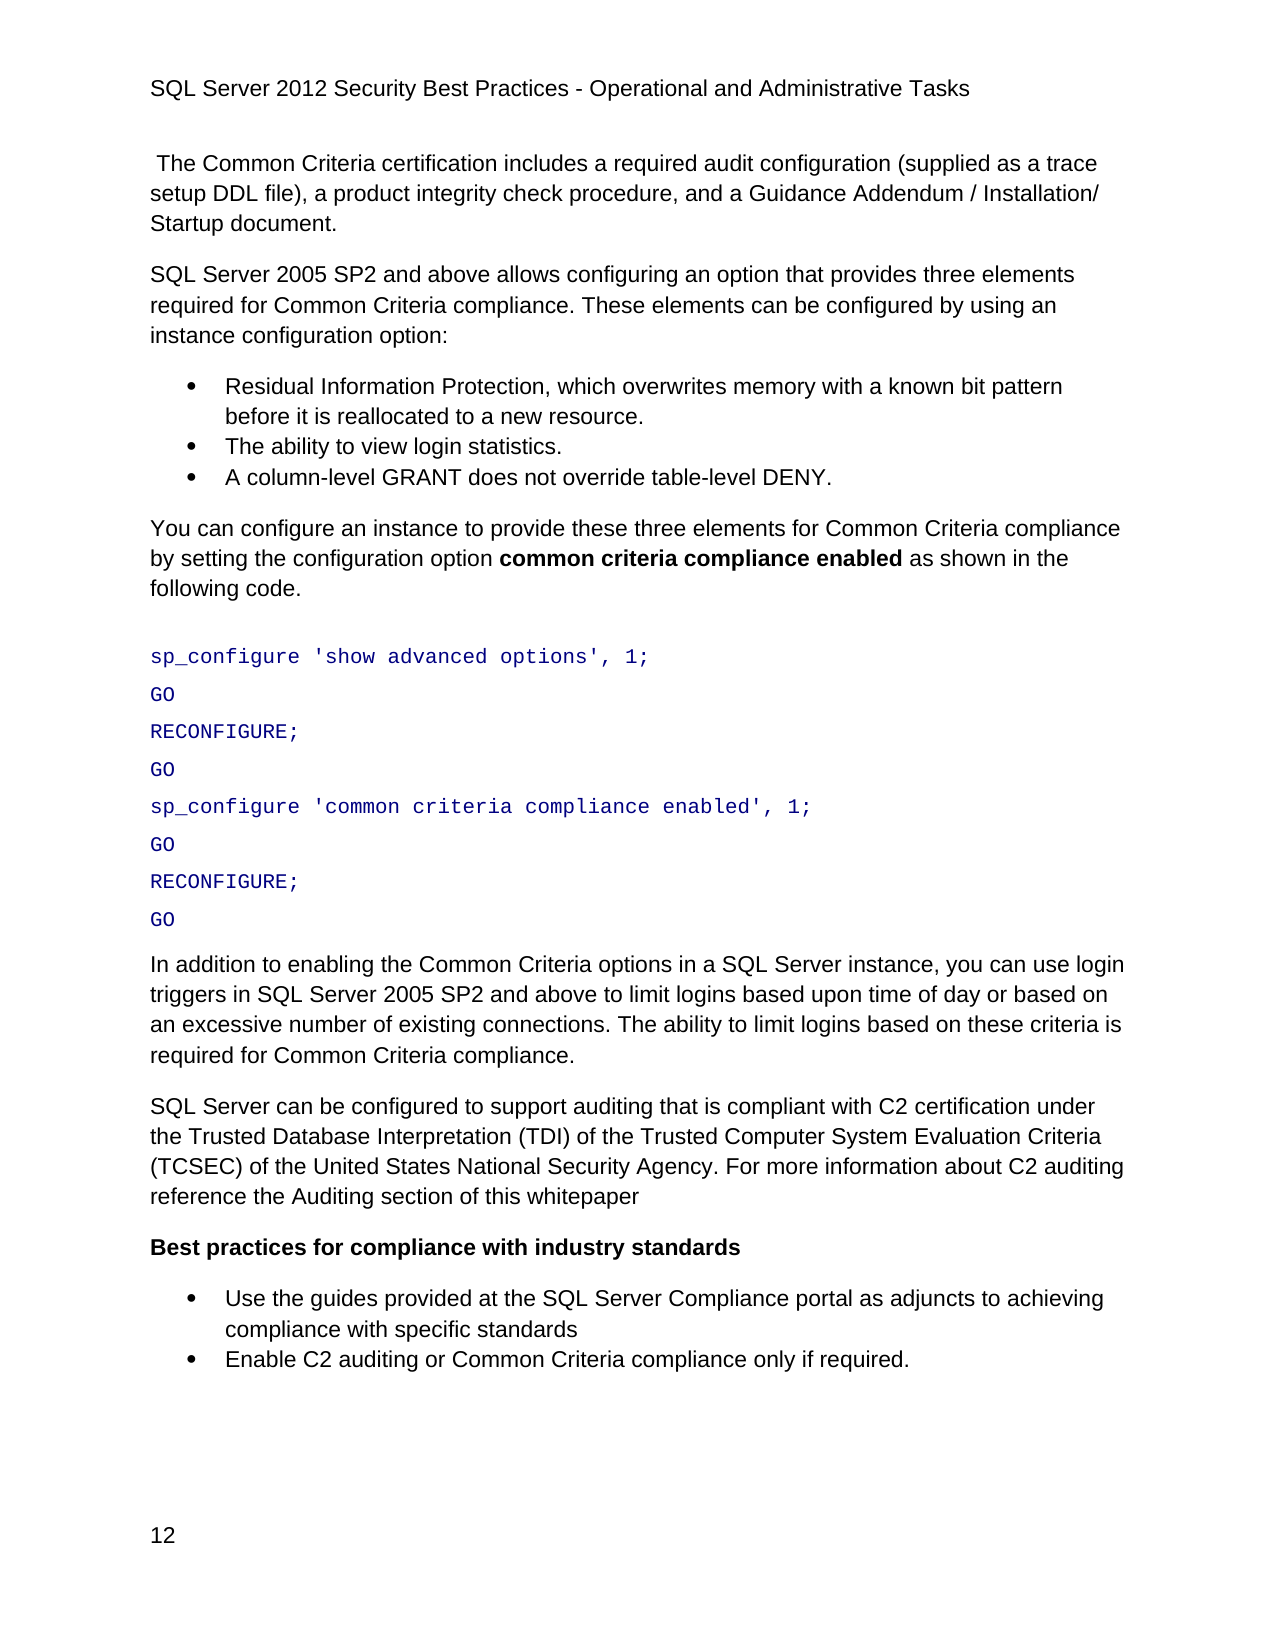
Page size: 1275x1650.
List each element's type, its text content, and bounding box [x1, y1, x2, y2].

text SQL Server can be configured to support auditing that is compliant with C2 certification under the Trusted Database Interpretation (TDI) of the Trusted Computer System Evaluation Criteria (TCSEC) of the United States National Security Agency. For more information about C2 auditing reference the Auditing section of this whitepaper [150, 1093, 1125, 1210]
list Use the guides provided at the SQL Server Compliance portal as adjuncts to achieving compliance with specific standards [187, 1285, 1125, 1342]
text Best practices for compliance with industry standards [150, 1234, 1125, 1261]
text The Common Criteria certification includes a required audit configuration (supplied as a trace setup DDL file), a product integrity check procedure, and a Guidance Addendum / Installation/ Startup document. [150, 150, 1125, 237]
text GO [150, 901, 1125, 932]
text GO [150, 751, 1125, 782]
text sp_configure 'common criteria compliance enabled', 1; [150, 788, 1125, 820]
list Enable C2 auditing or Common Criteria compliance only if required. [187, 1346, 1125, 1372]
text RECONFIGURE; [150, 713, 1125, 745]
text GO [150, 676, 1125, 707]
text RECONFIGURE; [150, 863, 1125, 895]
list Residual Information Protection, which overwrites memory with a known bit pattern before it is reallocated to a new resource. [187, 373, 1125, 429]
text sp_configure 'show advanced options', 1; [150, 638, 1125, 670]
list The ability to view login statistics. [187, 433, 1125, 460]
text In addition to enabling the Common Criteria options in a SQL Server instance, you can use login triggers in SQL Server 2005 SP2 and above to limit logins based upon time of day or based on an excessive number of existing connections. The ability to limit logins based on these criteria is required for Common Criteria compliance. [150, 951, 1125, 1068]
list A column-level GRANT does not override table-level DENY. [187, 463, 1125, 490]
text You can configure an instance to provide these three elements for Common Criteria compliance by setting the configuration option common criteria compliance enabled as shown in the following code. [150, 514, 1125, 601]
text GO [150, 826, 1125, 857]
text SQL Server 2005 SP2 and above allows configuring an option that provides three elements required for Common Criteria compliance. These elements can be configured by using an instance configuration option: [150, 261, 1125, 348]
